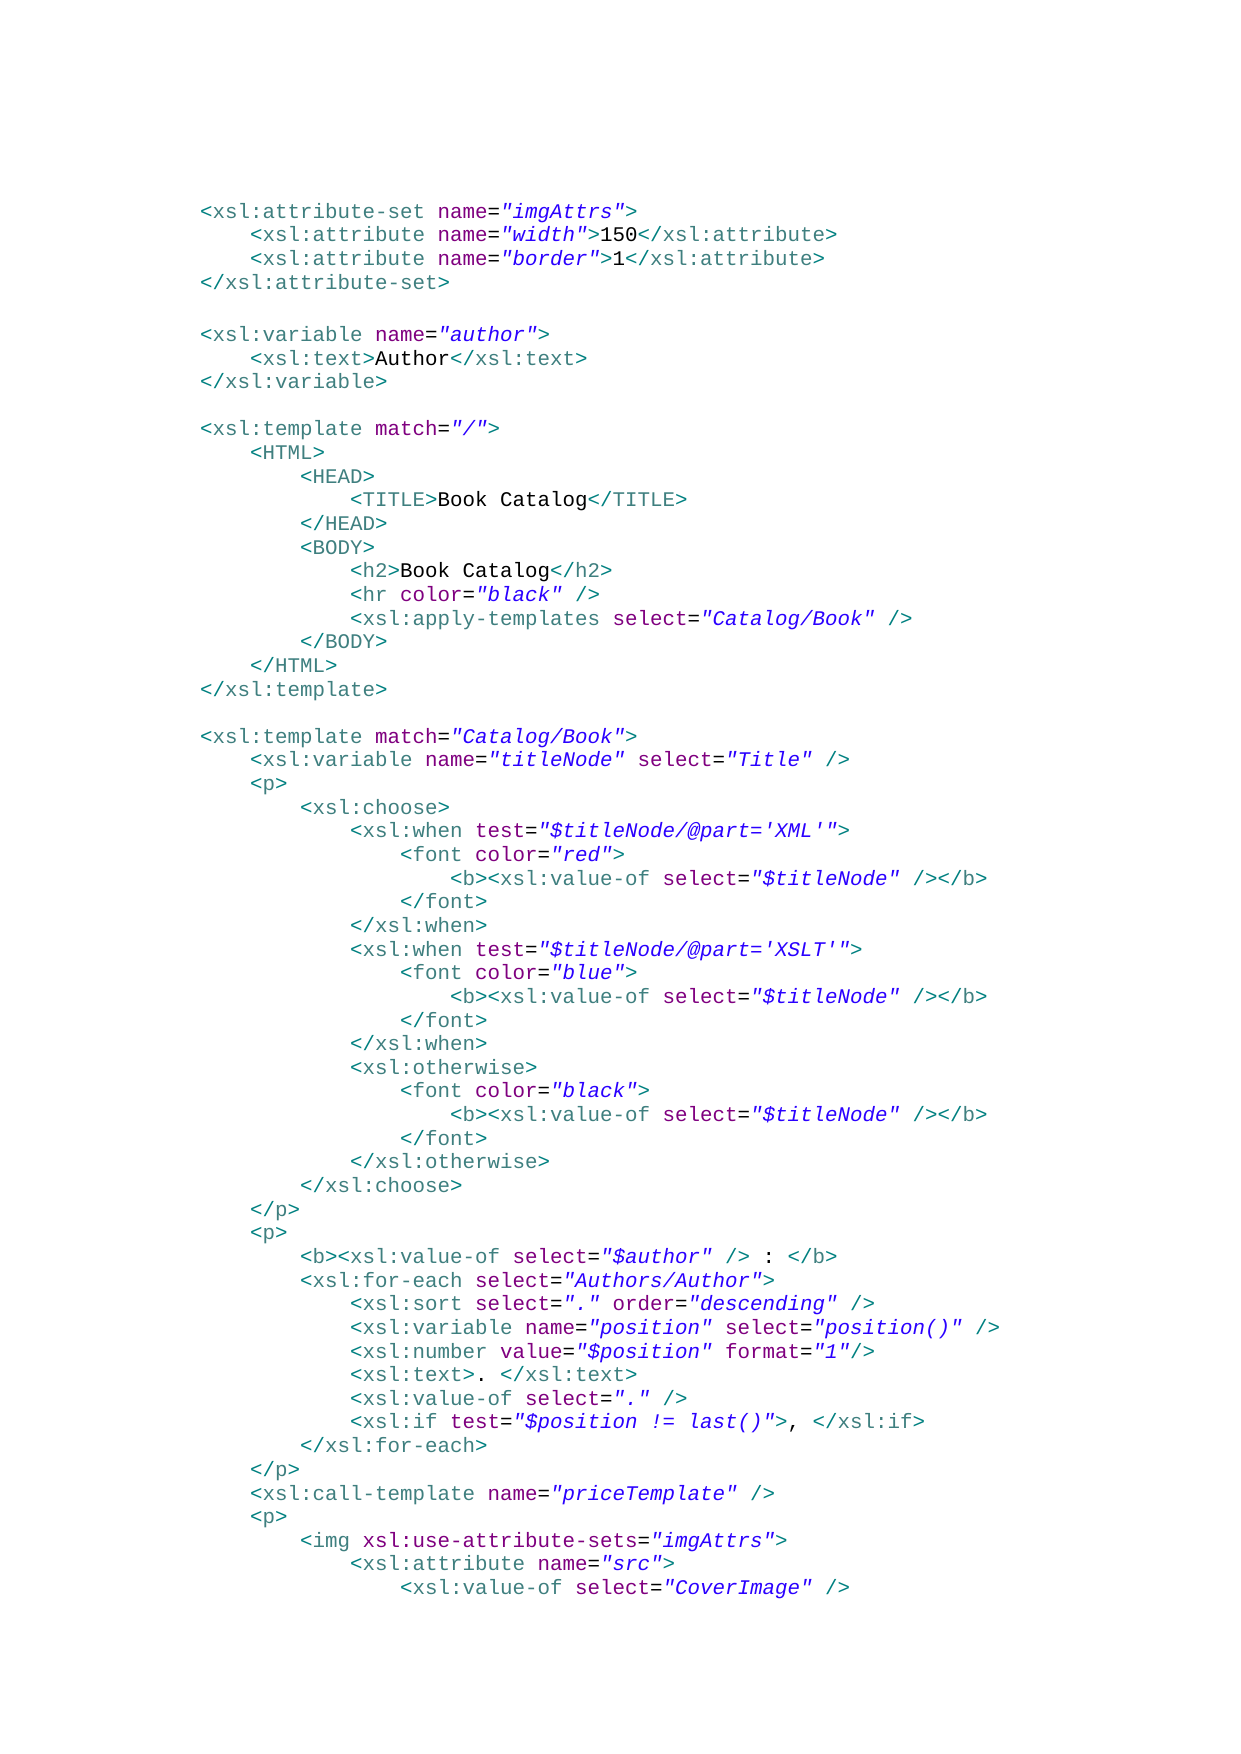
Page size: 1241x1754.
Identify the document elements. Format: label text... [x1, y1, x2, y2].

text <xsl:attribute name="width">150</xsl:attribute> [150, 224, 1090, 248]
text </HTML> [150, 655, 1090, 678]
text <hr color="black" /> [150, 584, 1090, 608]
text <font color="red"> [150, 844, 1090, 868]
text <font color="blue"> [150, 962, 1090, 986]
text <p> [150, 1506, 1090, 1530]
text <xsl:value-of select="." /> [150, 1388, 1090, 1412]
text <BODY> [150, 537, 1090, 560]
text <xsl:template match="/"> [150, 418, 1090, 442]
text <img xsl:use-attribute-sets="imgAttrs"> [150, 1530, 1090, 1553]
text </xsl:otherwise> [150, 1151, 1090, 1175]
text </BODY> [150, 631, 1090, 655]
text </xsl:variable> [150, 371, 1090, 395]
text </xsl:attribute-set> [150, 272, 1090, 295]
text <xsl:variable name="titleNode" select="Title" /> [150, 749, 1090, 773]
text <p> [150, 773, 1090, 797]
text </xsl:choose> [150, 1175, 1090, 1199]
text <xsl:call-template name="priceTemplate" /> [150, 1482, 1090, 1506]
text <xsl:when test="$titleNode/@part='XSLT'"> [150, 939, 1090, 962]
text <h2>Book Catalog</h2> [150, 560, 1090, 584]
text <b><xsl:value-of select="$titleNode" /></b> [150, 986, 1090, 1009]
text </font> [150, 891, 1090, 915]
text <xsl:variable name="position" select="position()" /> [150, 1317, 1090, 1341]
text <xsl:attribute name="border">1</xsl:attribute> [150, 248, 1090, 272]
text </p> [150, 1459, 1090, 1482]
text <TITLE>Book Catalog</TITLE> [150, 489, 1090, 513]
text <xsl:attribute name="src"> [150, 1553, 1090, 1577]
text <xsl:choose> [150, 797, 1090, 820]
text <xsl:text>. </xsl:text> [150, 1364, 1090, 1388]
text <xsl:when test="$titleNode/@part='XML'"> [150, 820, 1090, 844]
text <xsl:template match="Catalog/Book"> [150, 726, 1090, 749]
text <xsl:number value="$position" format="1"/> [150, 1341, 1090, 1364]
text <xsl:for-each select="Authors/Author"> [150, 1270, 1090, 1293]
text <b><xsl:value-of select="$author" /> : </b> [150, 1246, 1090, 1270]
text <xsl:text>Author</xsl:text> [150, 347, 1090, 371]
text </font> [150, 1128, 1090, 1151]
text <xsl:sort select="." order="descending" /> [150, 1293, 1090, 1317]
text </p> [150, 1199, 1090, 1222]
text <p> [150, 1222, 1090, 1246]
text <xsl:if test="$position != last()">, </xsl:if> [150, 1412, 1090, 1435]
text </font> [150, 1009, 1090, 1033]
text <b><xsl:value-of select="$titleNode" /></b> [150, 1104, 1090, 1128]
text </xsl:template> [150, 678, 1090, 702]
text <b><xsl:value-of select="$titleNode" /></b> [150, 868, 1090, 891]
text <font color="black"> [150, 1081, 1090, 1104]
text </xsl:for-each> [150, 1435, 1090, 1459]
text </HEAD> [150, 513, 1090, 537]
text <xsl:variable name="author"> [150, 324, 1090, 347]
text <xsl:attribute-set name="imgAttrs"> [150, 201, 1090, 224]
text </xsl:when> [150, 1033, 1090, 1057]
text </xsl:when> [150, 915, 1090, 939]
text <HEAD> [150, 466, 1090, 489]
text <xsl:value-of select="CoverImage" /> [150, 1577, 1090, 1601]
text <HTML> [150, 442, 1090, 466]
text <xsl:otherwise> [150, 1057, 1090, 1081]
text <xsl:apply-templates select="Catalog/Book" /> [150, 608, 1090, 631]
